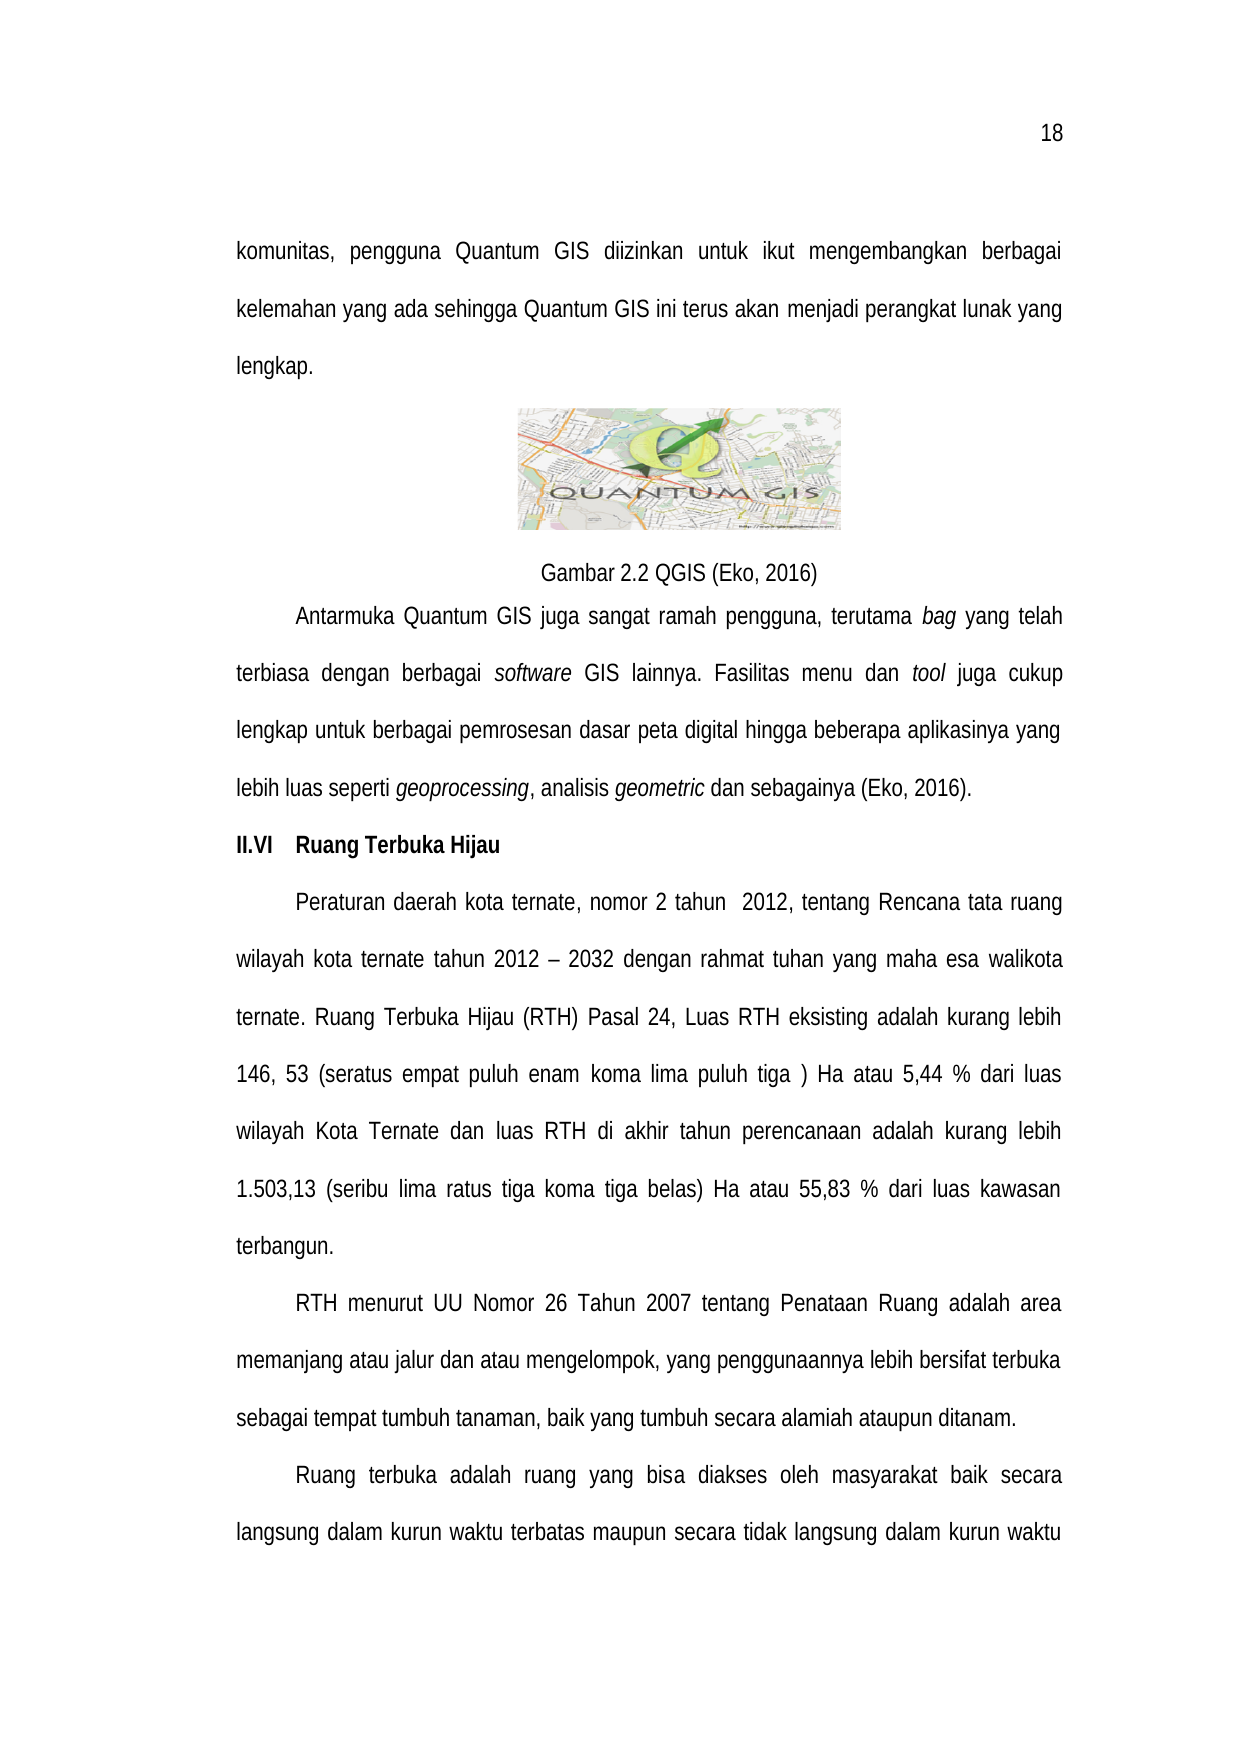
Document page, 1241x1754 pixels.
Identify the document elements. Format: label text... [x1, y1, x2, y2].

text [236, 1460, 1063, 1546]
text RTH menurut UU Nomor 26 Tahun 2007 tentang Penataan Ruang adalah area memanjang atau jalur dan atau mengelompok, yang penggunaannya lebih bersifat terbuka sebagai tempat tumbuh tanaman, baik yang tumbuh secara alamiah ataupun ditanam. [236, 1288, 1063, 1431]
subtitle Ruang Terbuka Hijau [236, 830, 1063, 858]
text Antarmuka Quantum GIS juga sangat ramah pengguna, terutama bag yang telah terbiasa dengan berbagai software GIS lainnya. Fasilitas menu dan tool juga cukup lengkap untuk berbagai pemrosesan dasar peta digital hingga beberapa aplikasinya yang lebih luas seperti geoprocessing, analisis geometric dan sebagainya (Eko, 2016). [236, 601, 1063, 801]
picture [517, 408, 841, 530]
text Peraturan daerah kota ternate, nomor 2 tahun 2012, tentang Rencana tata ruang wilayah kota ternate tahun 2012 – 2032 dengan rahmat tuhan yang maha esa walikota ternate. Ruang Terbuka Hijau (RTH) Pasal 24, Luas RTH eksisting adalah kurang lebih 146, 53 (seratus empat puluh enam koma lima puluh tiga ) Ha atau 5,44 % dari luas wilayah Kota Ternate dan luas RTH di akhir tahun perencanaan adalah kurang lebih 1.503,13 (seribu lima ratus tiga koma tiga belas) Ha atau 55,83 % dari luas kawasan terbangun. [236, 887, 1063, 1259]
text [236, 236, 1063, 379]
